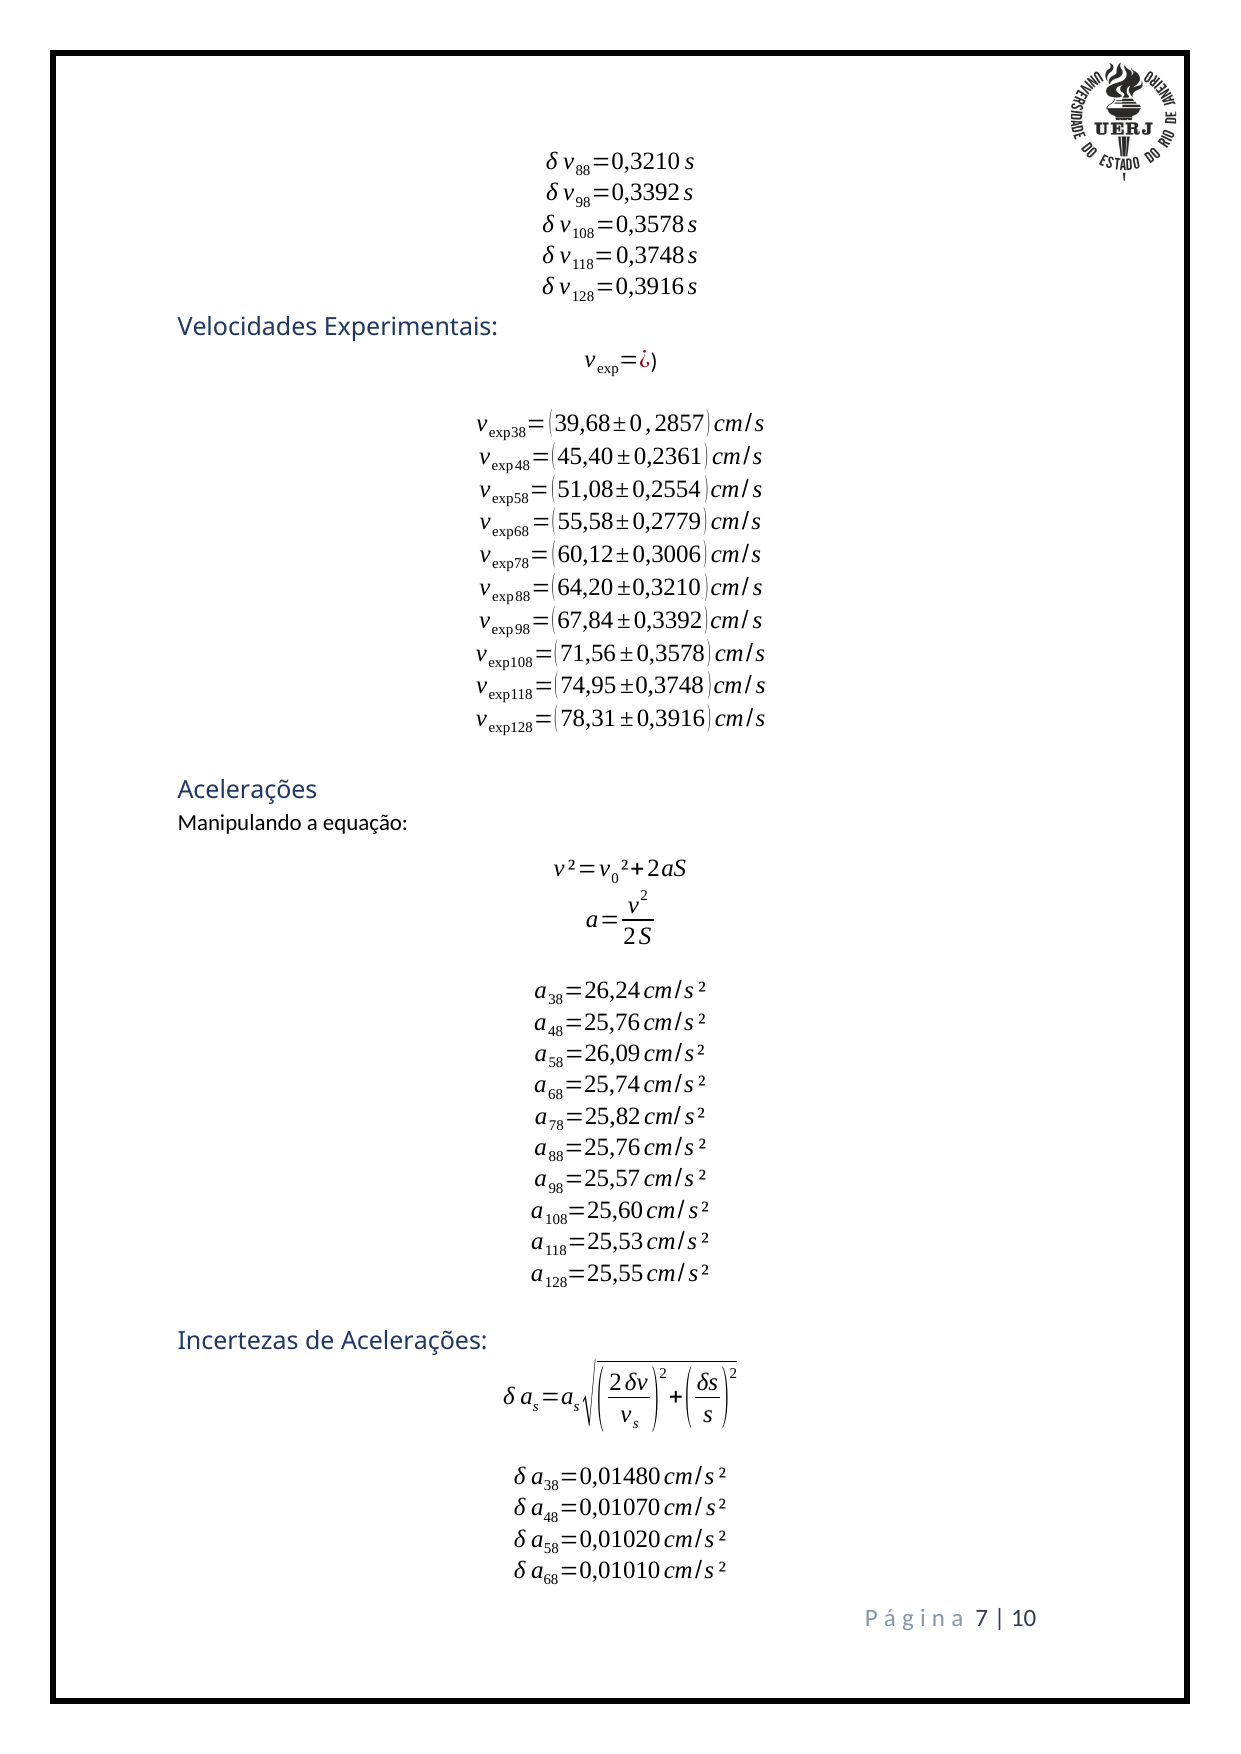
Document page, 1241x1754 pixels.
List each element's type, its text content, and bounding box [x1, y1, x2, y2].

picture [1071, 62, 1177, 181]
subtitle Acelerações [177, 771, 1063, 806]
subtitle Velocidades Experimentais: [177, 308, 1063, 343]
subtitle Incertezas de Acelerações: [177, 1323, 1063, 1357]
text ) [177, 345, 1063, 377]
text Manipulando a equação: [177, 808, 1063, 836]
